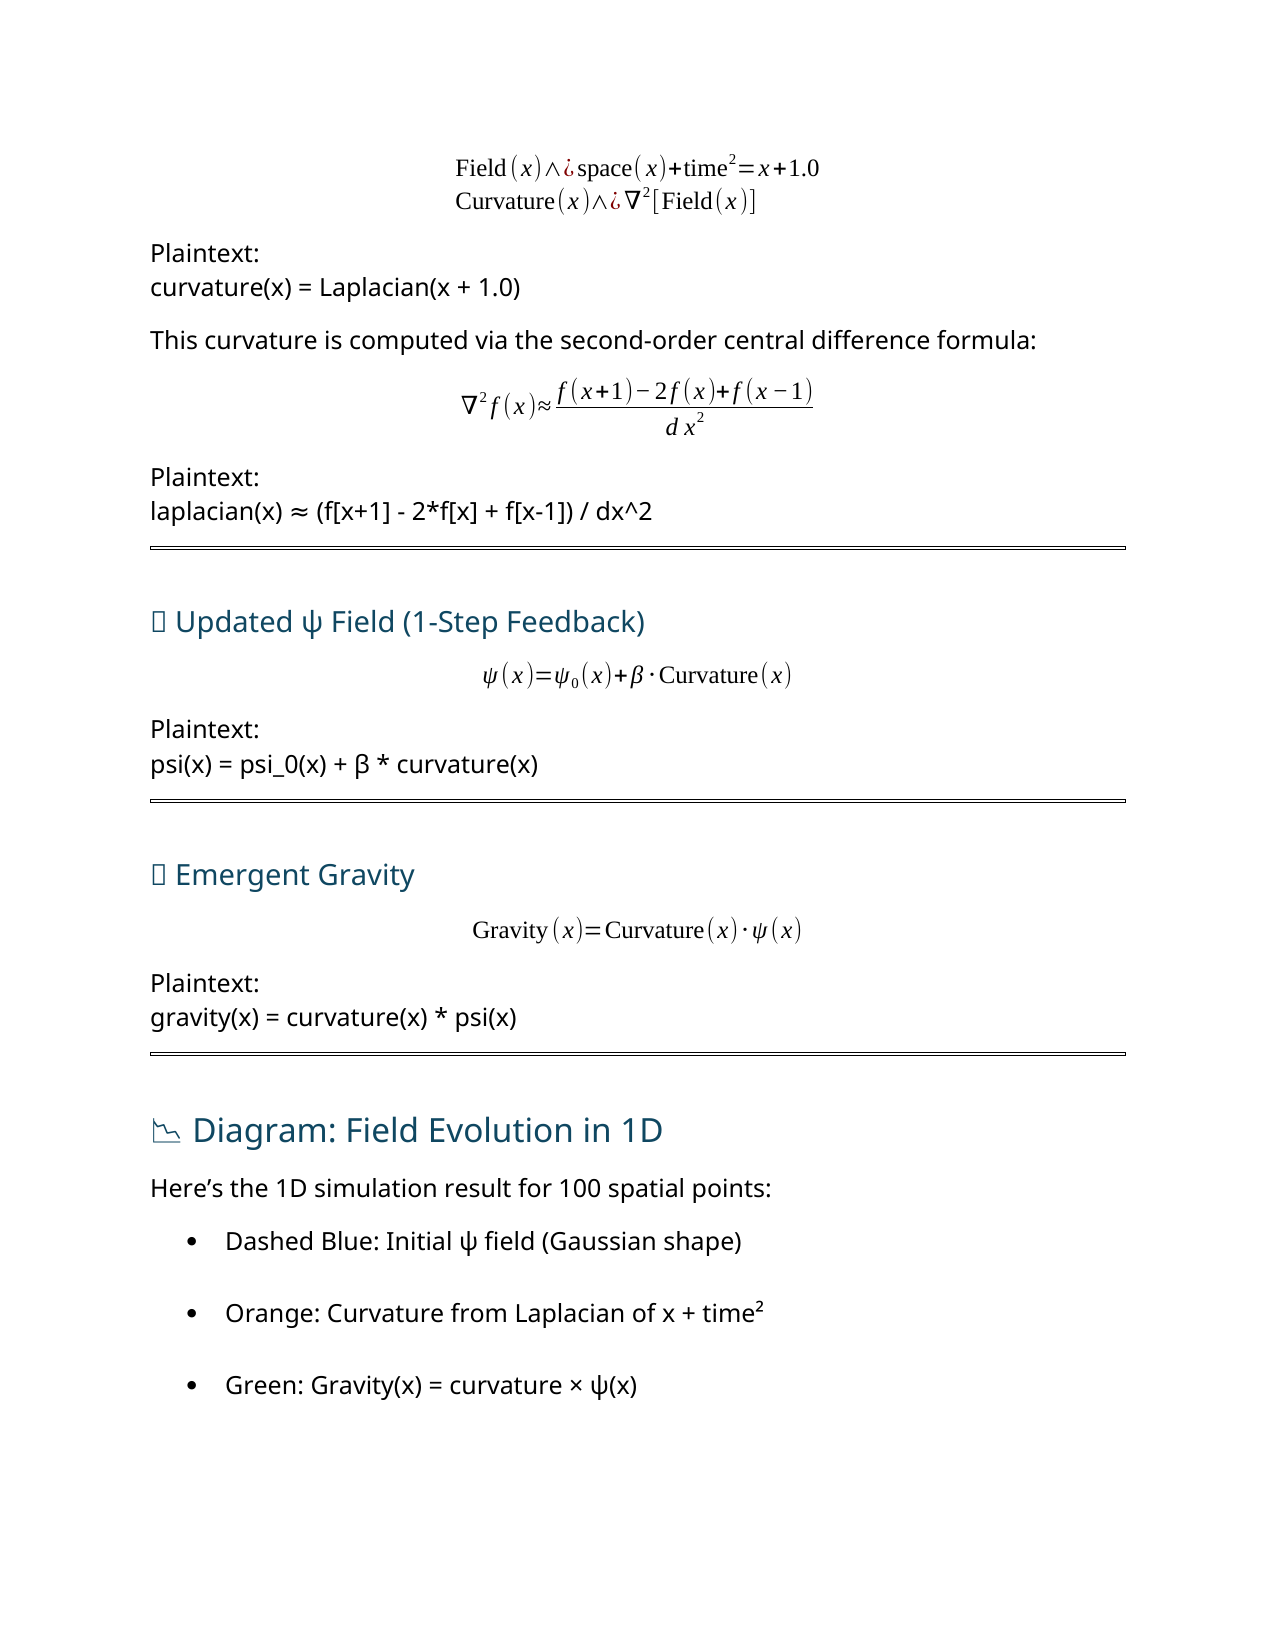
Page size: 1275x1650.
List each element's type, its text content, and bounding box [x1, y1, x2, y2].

subtitle 🔹 Emergent Gravity [150, 854, 1125, 894]
text This curvature is computed via the second-order central difference formula: [150, 323, 1125, 357]
list Dashed Blue: Initial ψ field (Gaussian shape) [187, 1224, 1125, 1292]
text Plaintext: psi(x) = psi_0(x) + β * curvature(x) [150, 712, 1125, 780]
subtitle 📉 Diagram: Field Evolution in 1D [150, 1107, 1125, 1152]
text Plaintext: laplacian(x) ≈ (f[x+1] - 2*f[x] + f[x-1]) / dx^2 [150, 459, 1125, 527]
text Plaintext: gravity(x) = curvature(x) * psi(x) [150, 965, 1125, 1033]
text Here’s the 1D simulation result for 100 spatial points: [150, 1171, 1125, 1205]
list Green: Gravity(x) = curvature × ψ(x) [187, 1368, 1125, 1402]
list Orange: Curvature from Laplacian of x + time² [187, 1296, 1125, 1364]
subtitle 🔹 Updated ψ Field (1-Step Feedback) [150, 601, 1125, 641]
text Plaintext: curvature(x) = Laplacian(x + 1.0) [150, 236, 1125, 304]
